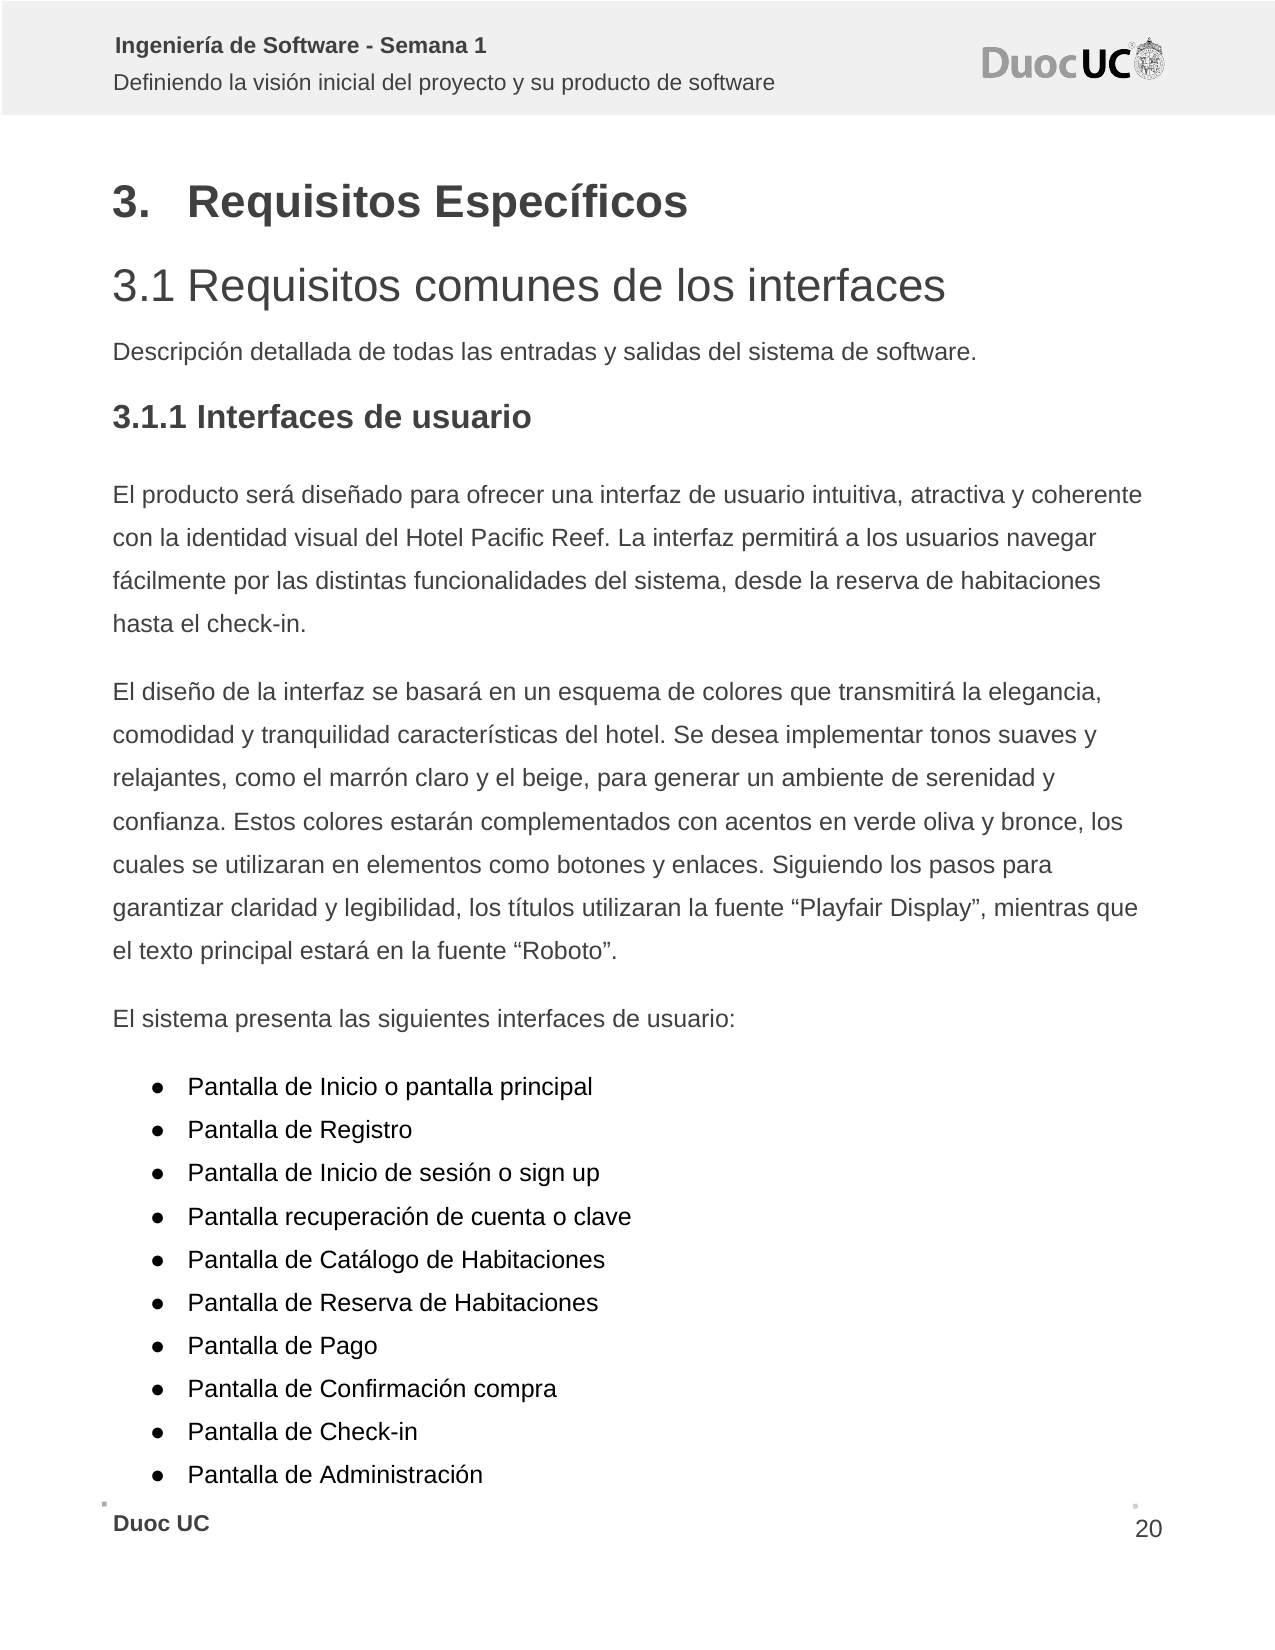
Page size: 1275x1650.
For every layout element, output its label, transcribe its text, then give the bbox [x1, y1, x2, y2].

list Pantalla de Catálogo de Habitaciones [150, 1245, 1162, 1273]
list Pantalla de Pago [150, 1331, 1162, 1360]
picture [963, 13, 1183, 104]
text Descripción detallada de todas las entradas y salidas del sistema de software. [112, 337, 1162, 366]
subtitle 3.1.1 Interfaces de usuario [112, 397, 1162, 436]
text El producto será diseñado para ofrecer una interfaz de usuario intuitiva, atractiva y coherente con la identidad visual del Hotel Pacific Reef. La interfaz permitirá a los usuarios navegar fácilmente por las distintas funcionalidades del sistema, desde la reserva de habitaciones hasta el check-in. [112, 480, 1162, 638]
list Pantalla de Check-in [150, 1417, 1162, 1446]
text El sistema presenta las siguientes interfaces de usuario: [112, 1004, 1162, 1033]
list Pantalla de Inicio de sesión o sign up [150, 1158, 1162, 1187]
list Pantalla de Confirmación compra [150, 1374, 1162, 1403]
subtitle 3.1 Requisitos comunes de los interfaces [112, 258, 1162, 311]
list Pantalla recuperación de cuenta o clave [150, 1202, 1162, 1230]
list Pantalla de Administración [150, 1460, 1162, 1489]
list Pantalla de Registro [150, 1115, 1162, 1144]
text El diseño de la interfaz se basará en un esquema de colores que transmitirá la elegancia, comodidad y tranquilidad características del hotel. Se desea implementar tonos suaves y relajantes, como el marrón claro y el beige, para generar un ambiente de serenidad y confianza. Estos colores estarán complementados con acentos en verde oliva y bronce, los cuales se utilizaran en elementos como botones y enlaces. Siguiendo los pasos para garantizar claridad y legibilidad, los títulos utilizaran la fuente “Playfair Display”, mientras que el texto principal estará en la fuente “Roboto”. [112, 677, 1162, 965]
subtitle 3. Requisitos Específicos [112, 175, 1162, 228]
list Pantalla de Reserva de Habitaciones [150, 1288, 1162, 1317]
list Pantalla de Inicio o pantalla principal [150, 1072, 1162, 1101]
